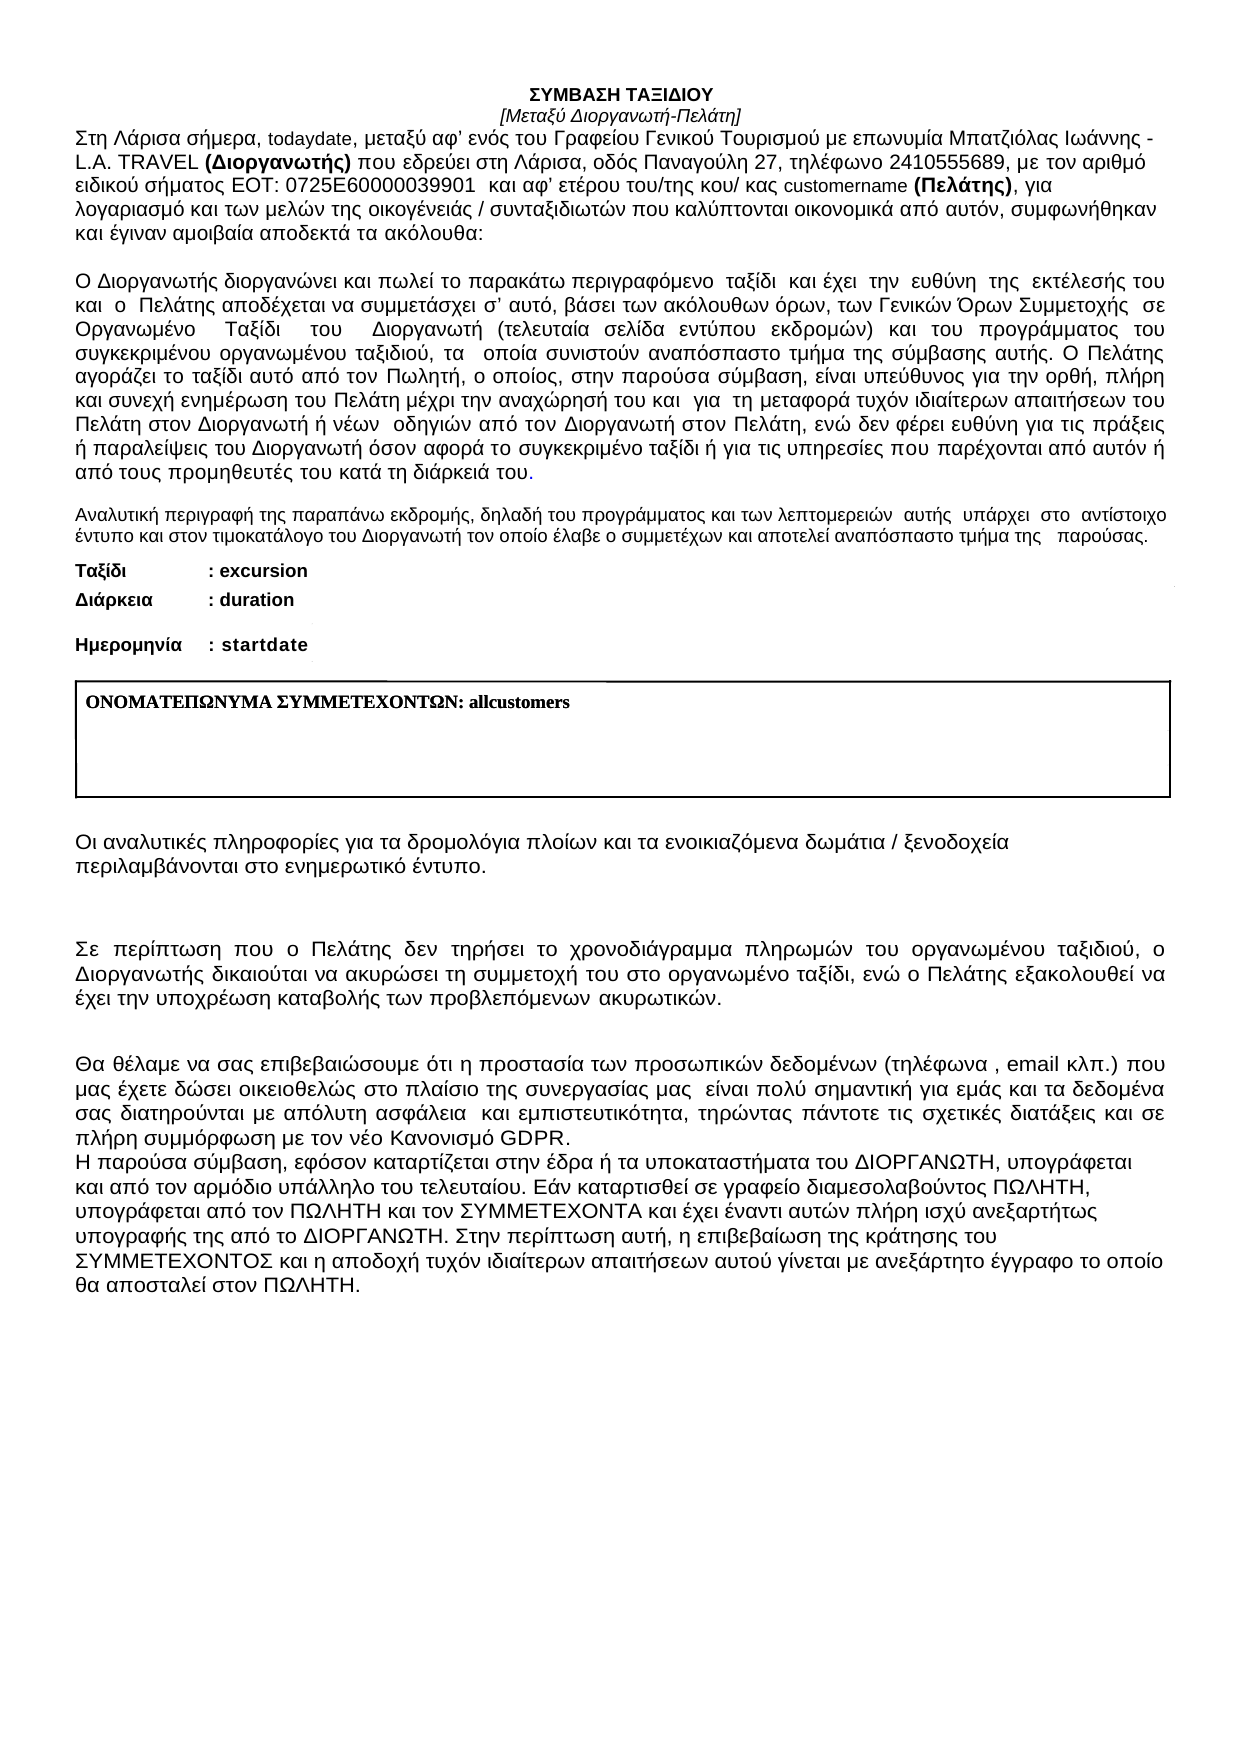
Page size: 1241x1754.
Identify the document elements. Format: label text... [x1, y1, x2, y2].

text Ταξίδι : excursion [75, 560, 1168, 581]
text Στη Λάρισα σήμερα, todaydate, μεταξύ αφ’ ενός του Γραφείου Γενικού Τουρισμού με επωνυμία Μπατζιόλας Ιωάννης - L.A. TRAVEL (Διοργανωτής) που εδρεύει στη Λάρισα, οδός Παναγούλη 27, τηλέφωνο 2410555689, με τον αριθμό ειδικού σήματος ΕΟΤ: 0725Ε60000039901 και αφ’ ετέρου του/της κου/ κας customername (Πελάτης), για λογαριασμό και των μελών της οικογένειάς / συνταξιδιωτών που καλύπτονται οικονομικά από αυτόν, συμφωνήθηκαν και έγιναν αμοιβαία αποδεκτά τα ακόλουθα: [75, 127, 1165, 244]
text Ο Διοργανωτής διοργανώνει και πωλεί το παρακάτω περιγραφόμενο ταξίδι και έχει την ευθύνη της εκτέλεσής του και ο Πελάτης αποδέχεται να συμμετάσχει σ’ αυτό, βάσει των ακόλουθων όρων, των Γενικών Όρων Συμμετοχής σε Οργανωμένο Ταξίδι του Διοργανωτή (τελευταία σελίδα εντύπου εκδρομών) και του προγράμματος του συγκεκριμένου οργανωμένου ταξιδιού, τα οποία συνιστούν αναπόσπαστο τμήμα της σύμβασης αυτής. Ο Πελάτης αγοράζει το ταξίδι αυτό από τον Πωλητή, ο οποίος, στην παρούσα σύμβαση, είναι υπεύθυνος για την ορθή, πλήρη και συνεχή ενημέρωση του Πελάτη μέχρι την αναχώρησή του και για τη μεταφορά τυχόν ιδιαίτερων απαιτήσεων του Πελάτη στον Διοργανωτή ή νέων οδηγιών από τον Διοργανωτή στον Πελάτη, ενώ δεν φέρει ευθύνη για τις πράξεις ή παραλείψεις του Διοργανωτή όσον αφορά το συγκεκριμένο ταξίδι ή για τις υπηρεσίες που παρέχονται από αυτόν ή από τους προμηθευτές του κατά τη διάρκειά του. [75, 268, 1165, 484]
text Η παρούσα σύμβαση, εφόσον καταρτίζεται στην έδρα ή τα υποκαταστήματα του ΔΙΟΡΓΑΝΩΤΗ, υπογράφεται και από τον αρμόδιο υπάλληλο του τελευταίου. Εάν καταρτισθεί σε γραφείο διαμεσολαβούντος ΠΩΛΗΤΗ, υπογράφεται από τον ΠΩΛΗΤΗ και τον ΣΥΜΜΕΤΕΧΟΝΤΑ και έχει έναντι αυτών πλήρη ισχύ ανεξαρτήτως υπογραφής της από το ΔΙΟΡΓΑΝΩΤΗ. Στην περίπτωση αυτή, η επιβεβαίωση της κράτησης του ΣΥΜΜΕΤΕΧΟΝΤΟΣ και η αποδοχή τυχόν ιδιαίτερων απαιτήσεων αυτού γίνεται με ανεξάρτητο έγγραφο το οποίο θα αποσταλεί στον ΠΩΛΗΤΗ. [75, 1150, 1165, 1297]
text Αναλυτική περιγραφή της παραπάνω εκδρομής, δηλαδή του προγράμματος και των λεπτομερειών αυτής υπάρχει στο αντίστοιχο έντυπο και στον τιμοκατάλογο του Διοργανωτή τον οποίο έλαβε ο συμμετέχων και αποτελεί αναπόσπαστο τμήμα της παρούσας. [75, 505, 1168, 547]
text Θα θέλαμε να σας επιβεβαιώσουμε ότι η προστασία των προσωπικών δεδομένων (τηλέφωνα , email κλπ.) που μας έχετε δώσει οικειοθελώς στο πλαίσιο της συνεργασίας μας είναι πολύ σημαντική για εμάς και τα δεδομένα σας διατηρούνται με απόλυτη ασφάλεια και εμπιστευτικότητα, τηρώντας πάντοτε τις σχετικές διατάξεις και σε πλήρη συμμόρφωση με τον νέο Κανονισμό GDPR. [75, 1052, 1165, 1149]
text ΣΥΜΒΑΣΗ ΤΑΞΙΔΙΟΥ [75, 85, 1168, 106]
text Ημερομηνία : startdate [75, 634, 1168, 656]
text Σε περίπτωση που ο Πελάτης δεν τηρήσει το χρονοδιάγραμμα πληρωμών του οργανωμένου ταξιδιού, ο Διοργανωτής δικαιούται να ακυρώσει τη συμμετοχή του στο οργανωμένο ταξίδι, ενώ ο Πελάτης εξακολουθεί να έχει την υποχρέωση καταβολής των προβλεπόμενων ακυρωτικών. [75, 937, 1165, 1010]
text Οι αναλυτικές πληροφορίες για τα δρομολόγια πλοίων και τα ενοικιαζόμενα δωμάτια / ξενοδοχεία περιλαμβάνονται στο ενημερωτικό έντυπο. [75, 829, 1165, 877]
text Διάρκεια : duration [75, 589, 1168, 611]
text [Μεταξύ Διοργανωτή-Πελάτη] [75, 106, 1168, 127]
